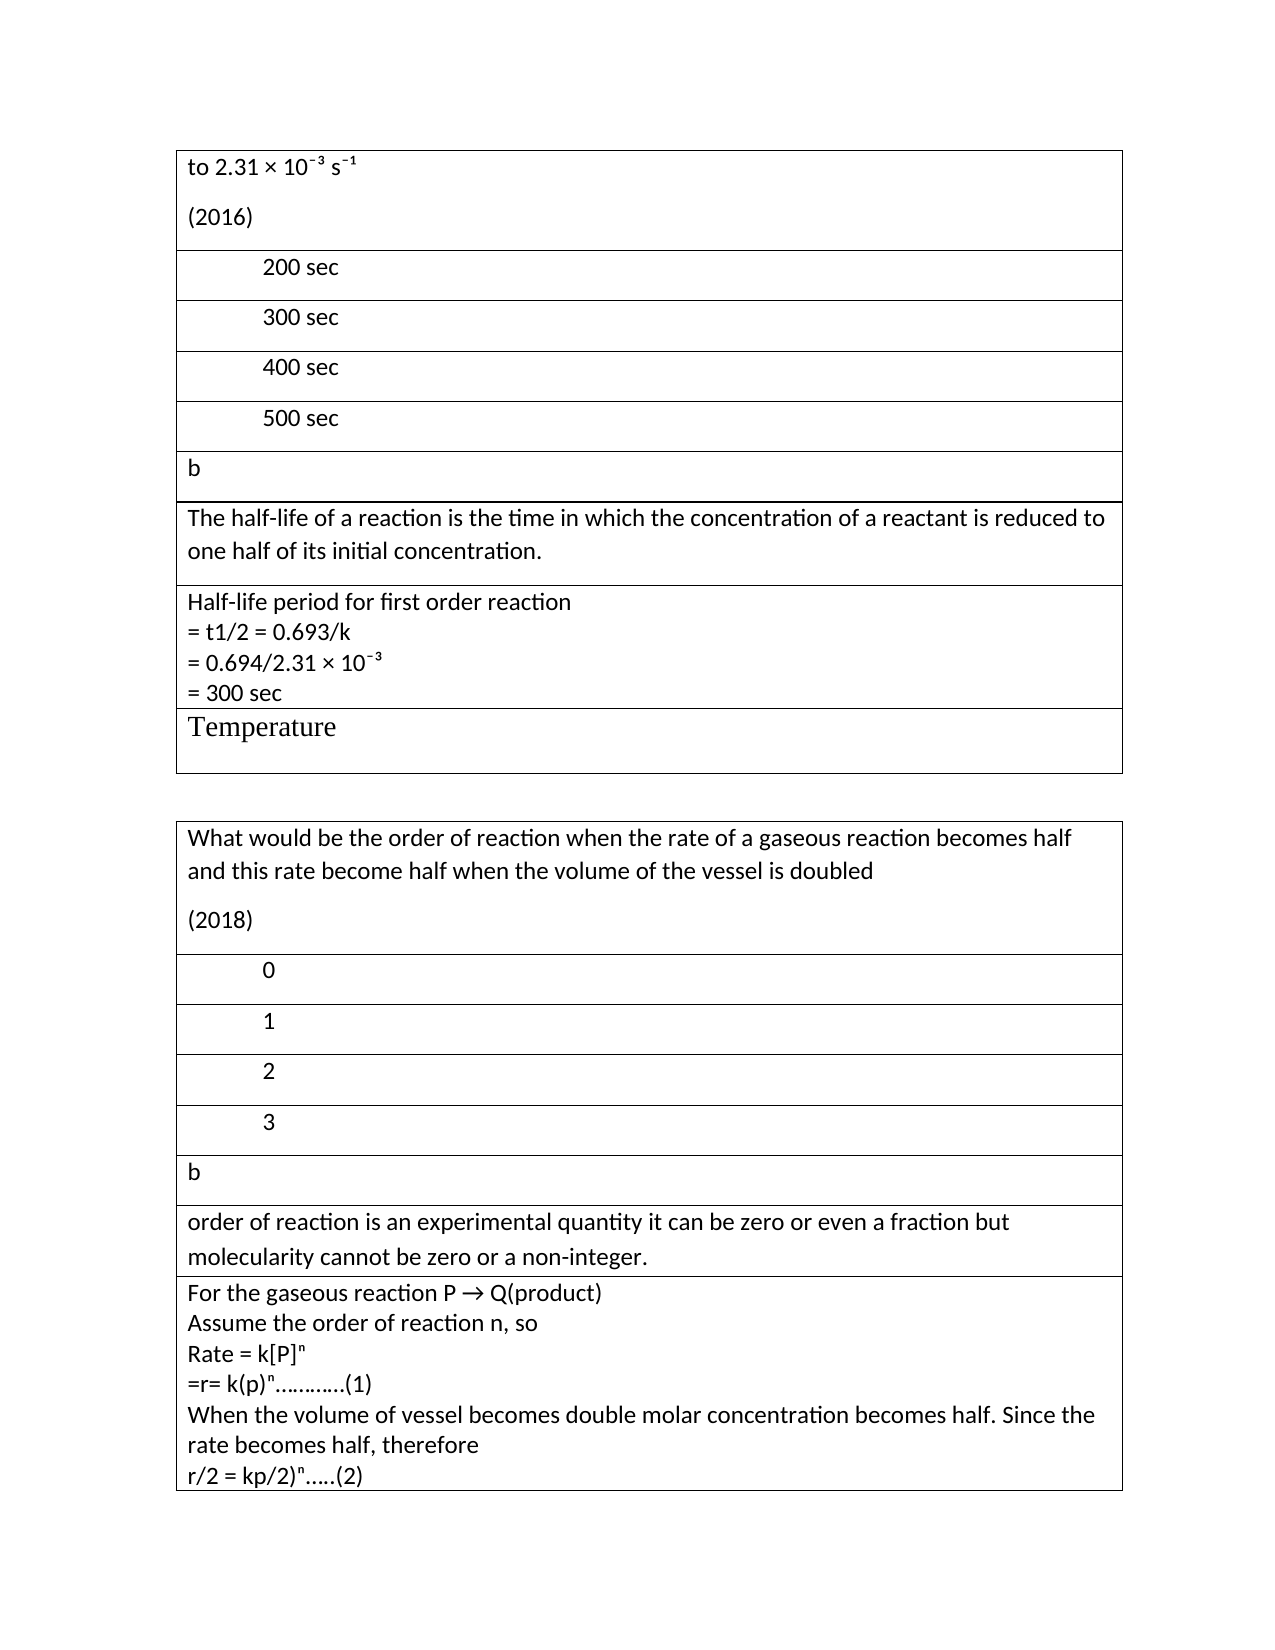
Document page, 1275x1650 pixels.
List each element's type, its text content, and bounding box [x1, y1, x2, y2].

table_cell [177, 1277, 1122, 1490]
table_cell The half-life of a reaction is the time in which the concentration of a reactant is reduced to one half of its initial concentration. [177, 503, 1122, 585]
table_cell b [177, 452, 1122, 501]
table_cell b [177, 1156, 1122, 1205]
table_cell Temperature [177, 709, 1122, 773]
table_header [177, 151, 1122, 250]
table_cell 0 [177, 955, 1122, 1004]
table_cell 1 [177, 1005, 1122, 1054]
table_cell 3 [177, 1106, 1122, 1155]
table_cell 400 sec [177, 352, 1122, 401]
table_cell Half-life period for first order reaction = t1/2 = 0.693/k = 0.694/2.31 × 10⁻³ = 300 sec [177, 586, 1122, 708]
table_cell 200 sec [177, 251, 1122, 300]
table_cell order of reaction is an experimental quantity it can be zero or even a fraction but molecularity cannot be zero or a non-integer. [177, 1206, 1122, 1276]
table_cell 300 sec [177, 301, 1122, 351]
table_header What would be the order of reaction when the rate of a gaseous reaction becomes half and this rate become half when the volume of the vessel is doubled (2018) [177, 822, 1122, 954]
table_cell 2 [177, 1055, 1122, 1104]
table_cell 500 sec [177, 402, 1122, 451]
